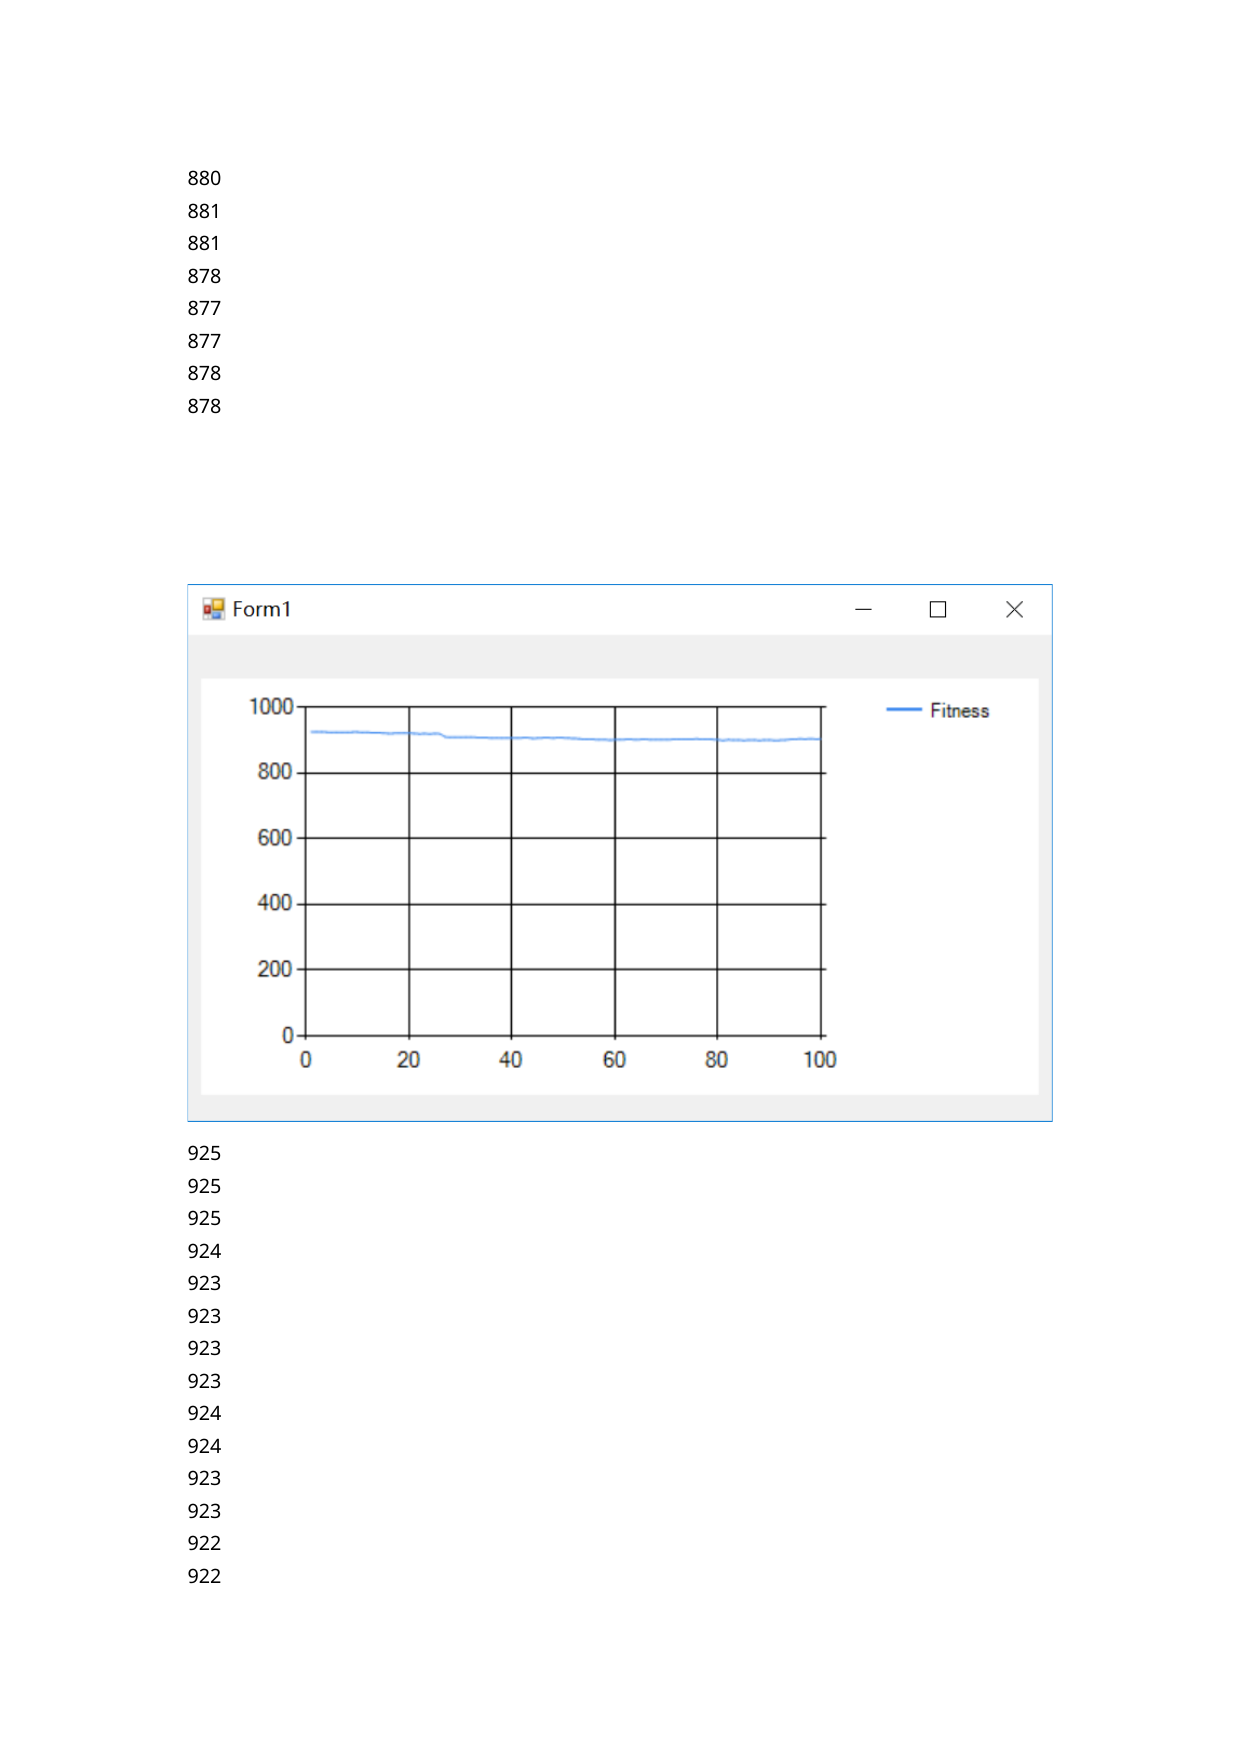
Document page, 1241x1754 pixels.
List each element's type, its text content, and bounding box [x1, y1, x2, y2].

text 923 [187, 1462, 1053, 1494]
text 923 [187, 1494, 1053, 1527]
text 925 [187, 1137, 1053, 1169]
text 878 [187, 259, 1053, 292]
text 878 [187, 357, 1053, 389]
text 922 [187, 1559, 1053, 1592]
text 923 [187, 1299, 1053, 1332]
text 925 [187, 1202, 1053, 1234]
text 877 [187, 324, 1053, 357]
text 880 [187, 162, 1053, 194]
text 923 [187, 1364, 1053, 1397]
text 881 [187, 194, 1053, 227]
text 925 [187, 1169, 1053, 1202]
text 923 [187, 1267, 1053, 1299]
text 924 [187, 1397, 1053, 1429]
text 922 [187, 1527, 1053, 1559]
text 878 [187, 389, 1053, 422]
text 924 [187, 1429, 1053, 1462]
picture [187, 584, 1053, 1122]
text 877 [187, 292, 1053, 324]
text 924 [187, 1234, 1053, 1267]
text 881 [187, 227, 1053, 259]
text 923 [187, 1332, 1053, 1364]
